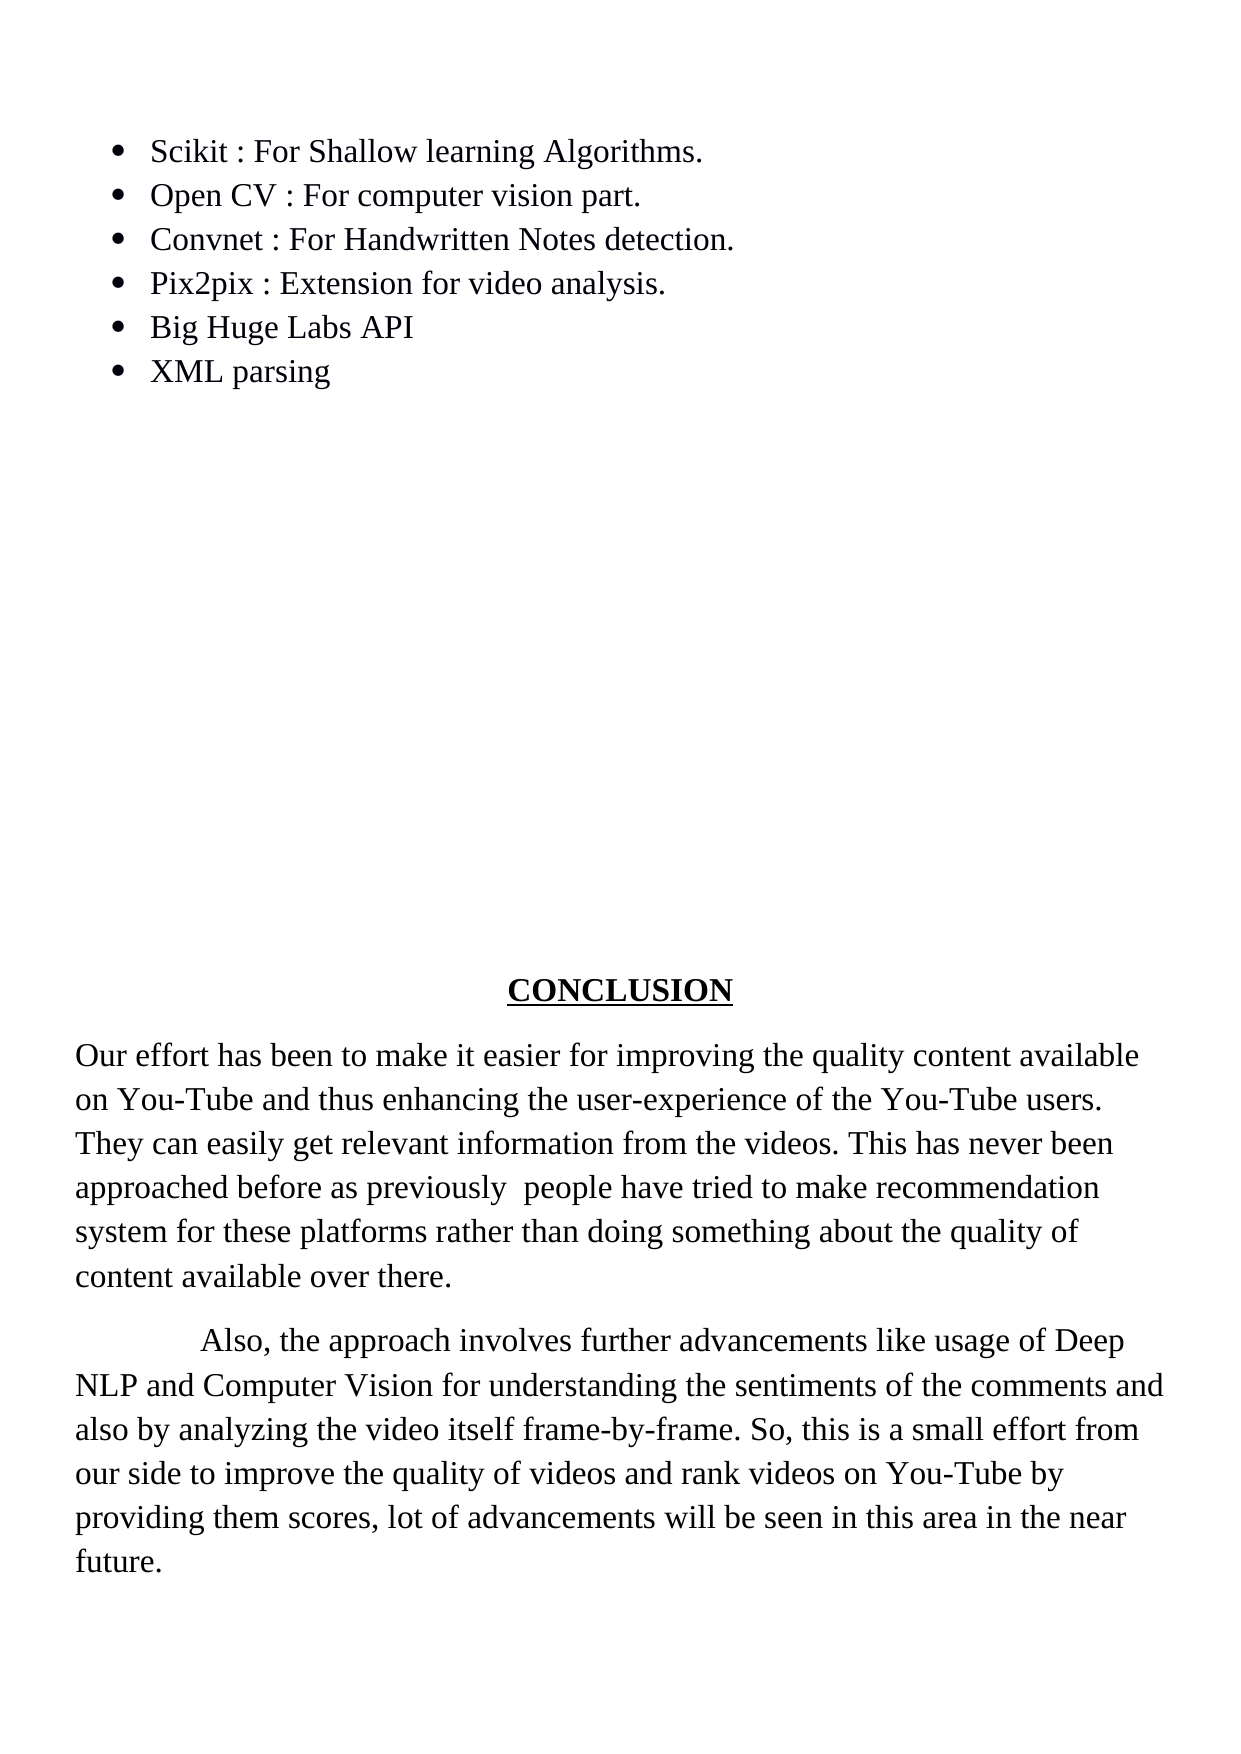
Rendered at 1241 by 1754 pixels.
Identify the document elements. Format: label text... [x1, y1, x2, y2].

list Big Huge Labs API [112, 307, 1165, 346]
list XML parsing [112, 351, 1165, 390]
text Also, the approach involves further advancements like usage of Deep NLP and Computer Vision for understanding the sentiments of the comments and also by analyzing the video itself frame-by-frame. So, this is a small effort from our side to improve the quality of videos and rank videos on You-Tube by providing them scores, lot of advancements will be seen in this area in the near future. [75, 1321, 1165, 1579]
text Our effort has been to make it easier for improving the quality content available on You-Tube and thus enhancing the user-experience of the You-Tube users. They can easily get relevant information from the videos. This has never been approached before as previously people have tried to make recommendation system for these platforms rather than doing something about the quality of content available over there. [75, 1036, 1165, 1294]
list Pix2pix : Extension for video analysis. [112, 263, 1165, 302]
list Open CV : For computer vision part. [112, 175, 1165, 213]
text CONCLUSION [75, 971, 1165, 1009]
list Convnet : For Handwritten Notes detection. [112, 219, 1165, 258]
list Scikit : For Shallow learning Algorithms. [112, 131, 1165, 169]
